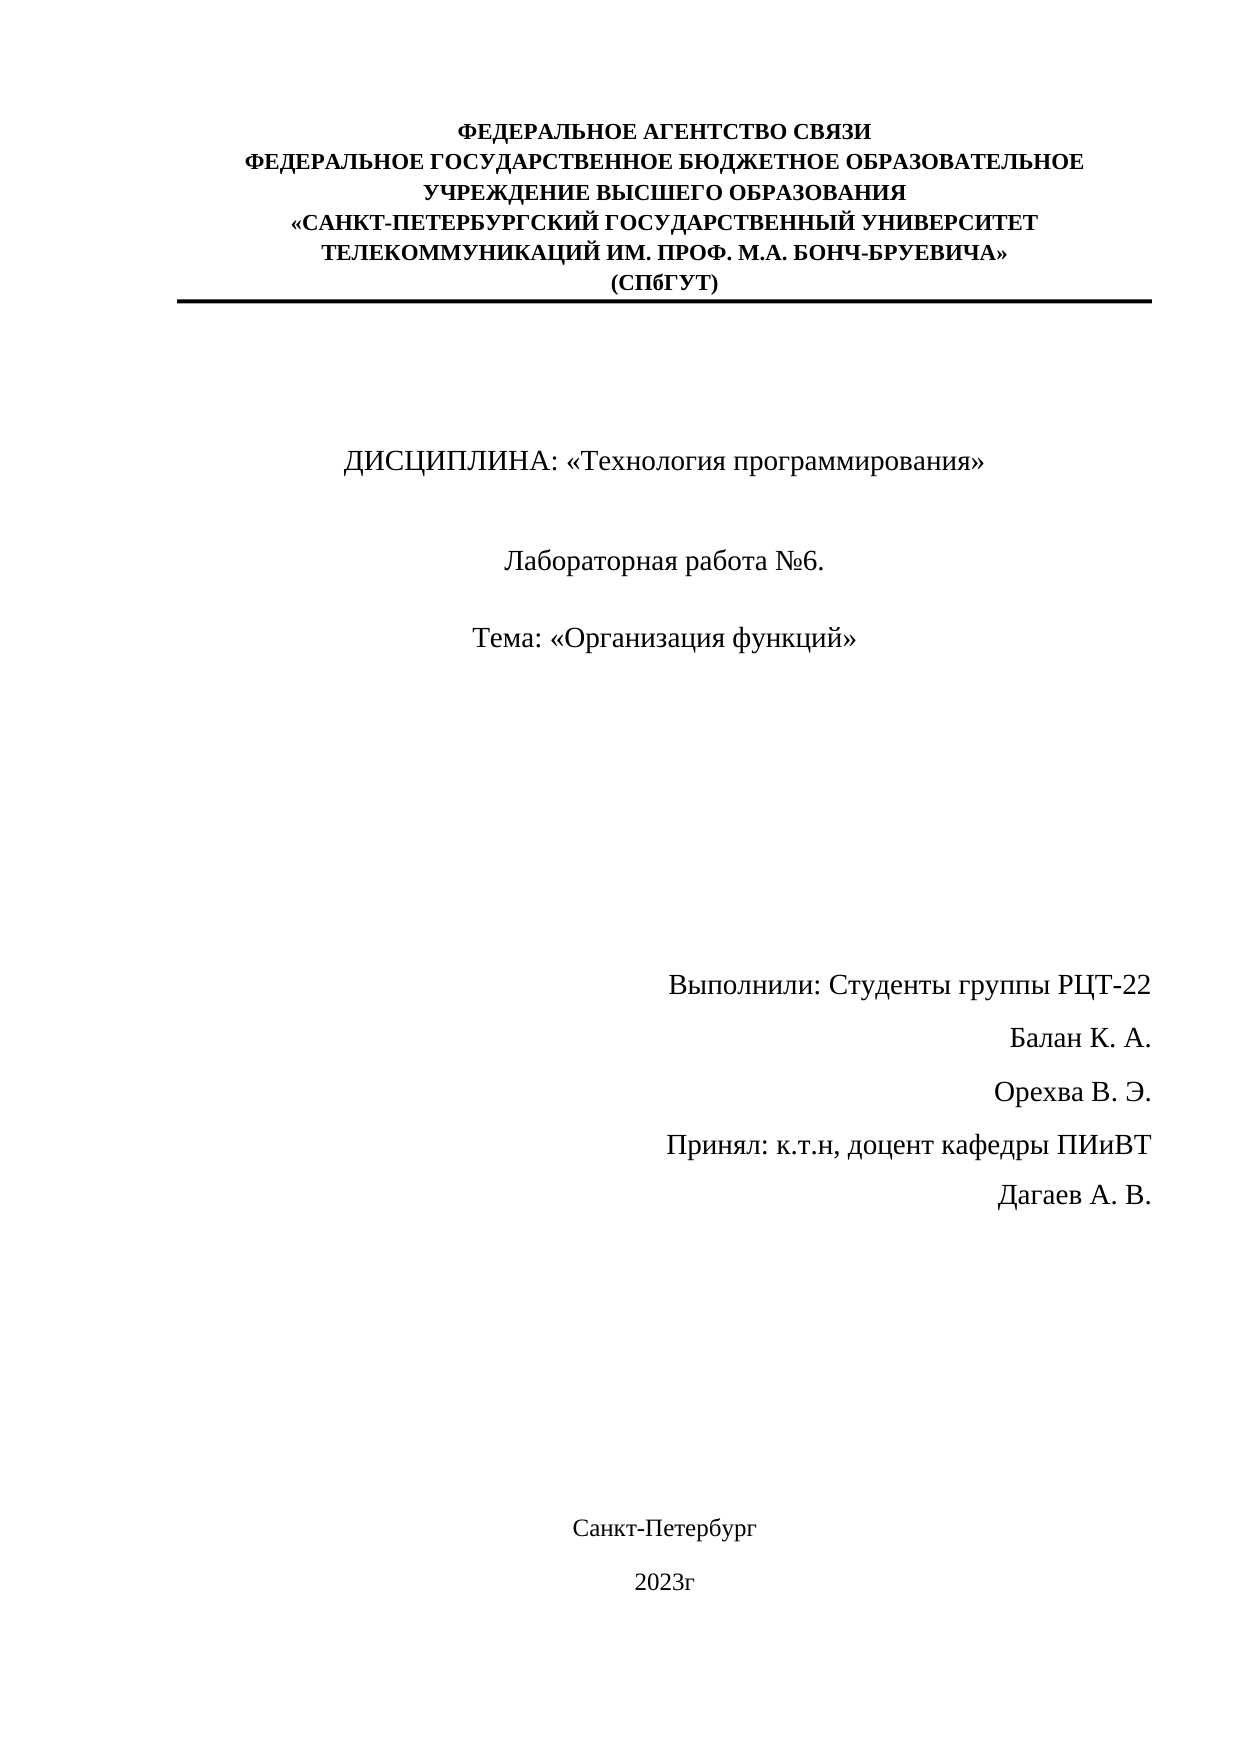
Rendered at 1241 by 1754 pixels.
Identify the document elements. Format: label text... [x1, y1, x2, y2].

text Санкт-Петербург [177, 1513, 1152, 1542]
text Тема: «Организация функций» [177, 621, 1152, 654]
text Дагаев А. В. [177, 1177, 1152, 1211]
text 2023г [177, 1567, 1152, 1596]
text ФЕДЕРАЛЬНОЕ АГЕНТСТВО СВЯЗИ [177, 118, 1152, 144]
text Дисциплина: «Технология программирования» [177, 443, 1152, 476]
text Выполнили: Студенты группы РЦТ-22 [177, 967, 1152, 1001]
text Балан К. А. [177, 1021, 1152, 1054]
text Орехва В. Э. [177, 1074, 1152, 1107]
text (СПбГУТ) [177, 269, 1152, 296]
text Лабораторная работа №6. [177, 543, 1152, 577]
text ФЕДЕРАЛЬНОЕ ГОСУДАРСТВЕННОЕ БЮДЖЕТНОЕ ОБРАЗОВАТЕЛЬНОЕ УЧРЕЖДЕНИЕ ВЫСШЕГО ОБРАЗОВАНИЯ [177, 148, 1152, 205]
text Принял: к.т.н, доцент кафедры ПИиВТ [177, 1127, 1152, 1160]
text «САНКТ-ПЕТЕРБУРГСКИЙ ГОСУДАРСТВЕННЫЙ УНИВЕРСИТЕТ ТЕЛЕКОММУНИКАЦИЙ ИМ. ПРОФ. М.А. БОНЧ-БРУЕВИЧА» [177, 209, 1152, 265]
